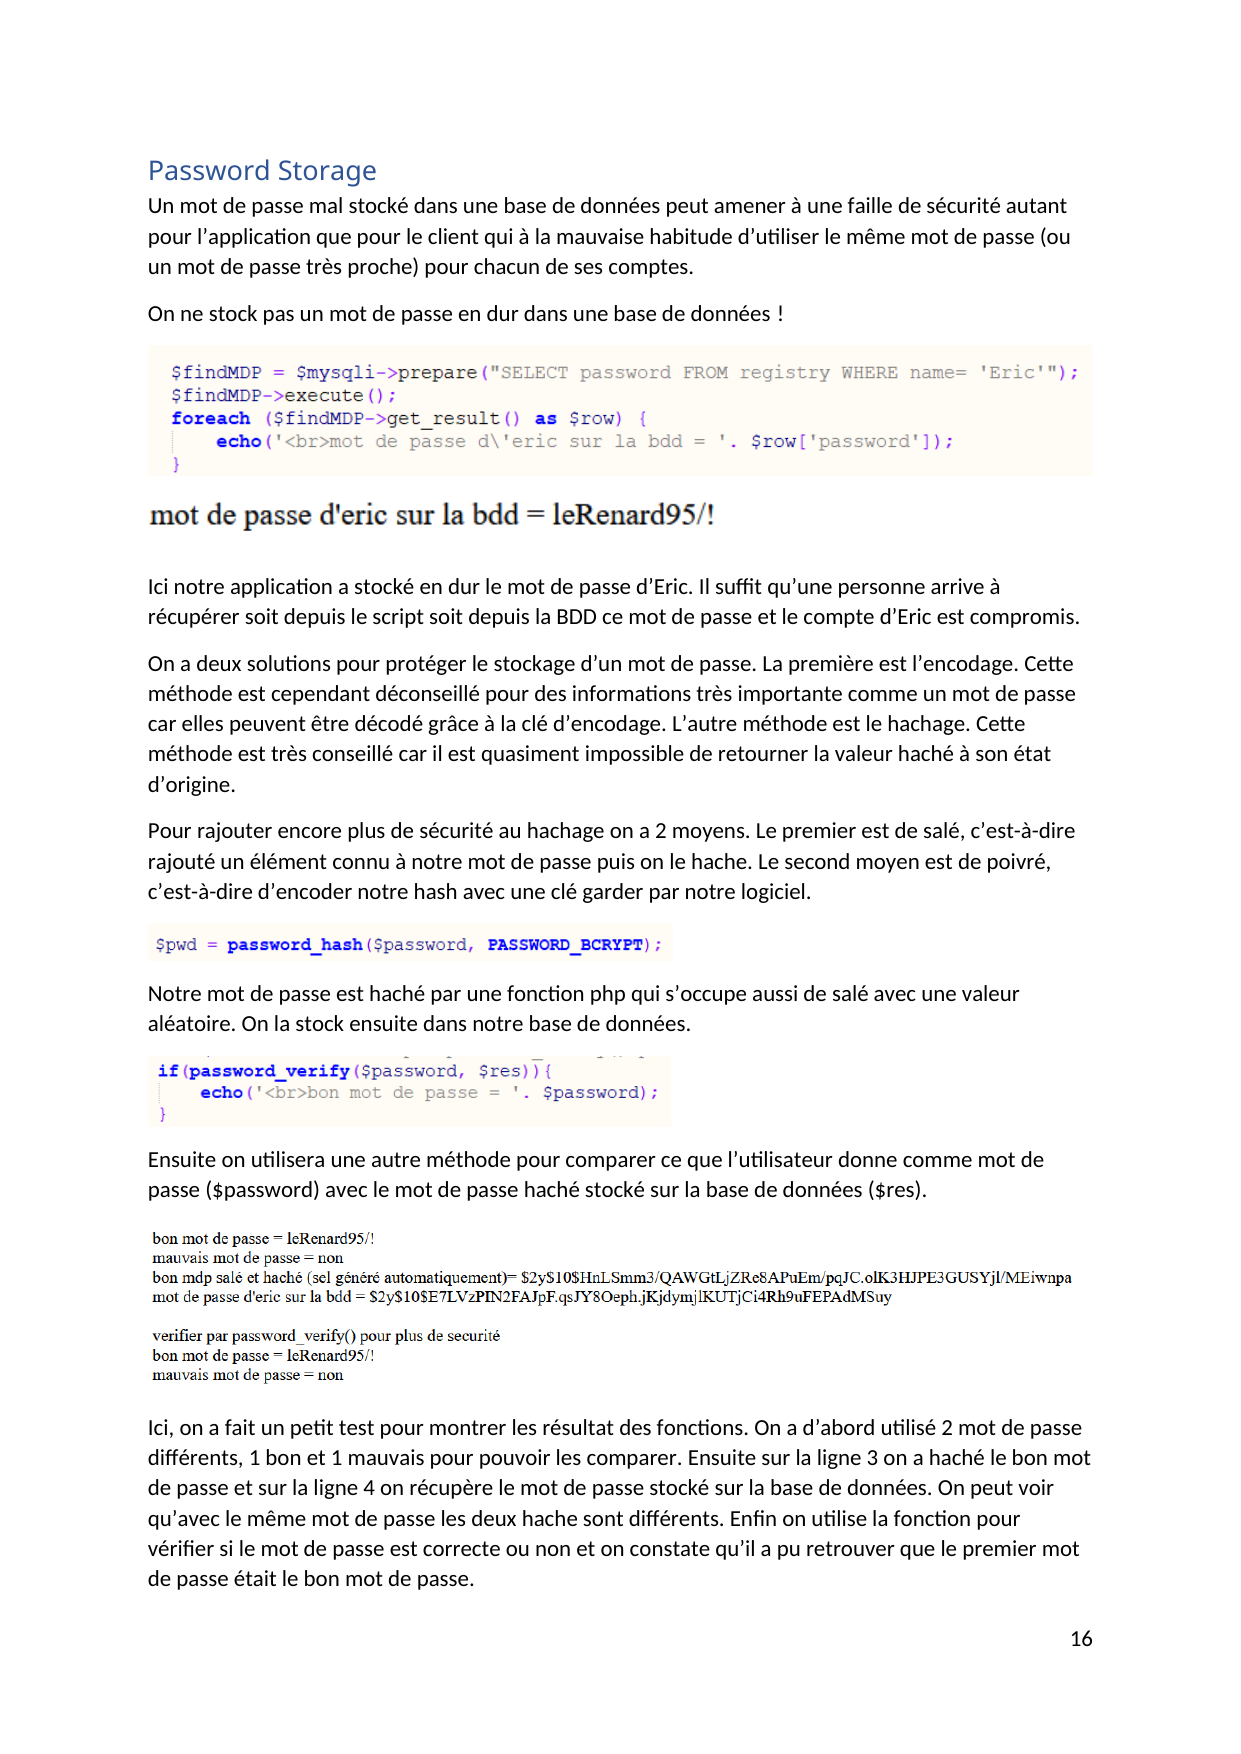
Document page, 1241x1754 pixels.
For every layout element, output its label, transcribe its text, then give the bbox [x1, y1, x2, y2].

text On ne stock pas un mot de passe en dur dans une base de données ! [148, 299, 1093, 327]
text Ici, on a fait un petit test pour montrer les résultat des fonctions. On a d’abord utilisé 2 mot de passe différents, 1 bon et 1 mauvais pour pouvoir les comparer. Ensuite sur la ligne 3 on a haché le bon mot de passe et sur la ligne 4 on récupère le mot de passe stocké sur la base de données. On peut voir qu’avec le même mot de passe les deux hache sont différents. Enfin on utilise la fonction pour vérifier si le mot de passe est correcte ou non et on constate qu’il a pu retrouver que le premier mot de passe était le bon mot de passe. [148, 1413, 1093, 1592]
picture [147, 495, 731, 553]
picture [147, 923, 673, 961]
text Un mot de passe mal stocké dans une base de données peut amener à une faille de sécurité autant pour l’application que pour le client qui à la mauvaise habitude d’utiliser le même mot de passe (ou un mot de passe très proche) pour chacun de ses comptes. [148, 192, 1093, 280]
picture [147, 1056, 672, 1127]
text On a deux solutions pour protéger le stockage d’un mot de passe. La première est l’encodage. Cette méthode est cependant déconseillé pour des informations très importante comme un mot de passe car elles peuvent être décodé grâce à la clé d’encodage. L’autre méthode est le hachage. Cette méthode est très conseillé car il est quasiment impossible de retourner la valeur haché à son état d’origine. [148, 649, 1093, 798]
text Pour rajouter encore plus de sécurité au hachage on a 2 moyens. Le premier est de salé, c’est-à-dire rajouté un élément connu à notre mot de passe puis on le hache. Le second moyen est de poivré, c’est-à-dire d’encoder notre hash avec une clé garder par notre logiciel. [148, 817, 1093, 905]
picture [147, 345, 1093, 477]
subtitle Password Storage [148, 152, 1093, 189]
text Ensuite on utilisera une autre méthode pour comparer ce que l’utilisateur donne comme mot de passe ($password) avec le mot de passe haché stocké sur la base de données ($res). [148, 1145, 1093, 1204]
text Notre mot de passe est haché par une fonction php qui s’occupe aussi de salé avec une valeur aléatoire. On la stock ensuite dans notre base de données. [148, 979, 1093, 1037]
text Ici notre application a stocké en dur le mot de passe d’Eric. Il suffit qu’une personne arrive à récupérer soit depuis le script soit depuis la BDD ce mot de passe et le compte d’Eric est compromis. [148, 572, 1093, 630]
picture [147, 1222, 1093, 1395]
